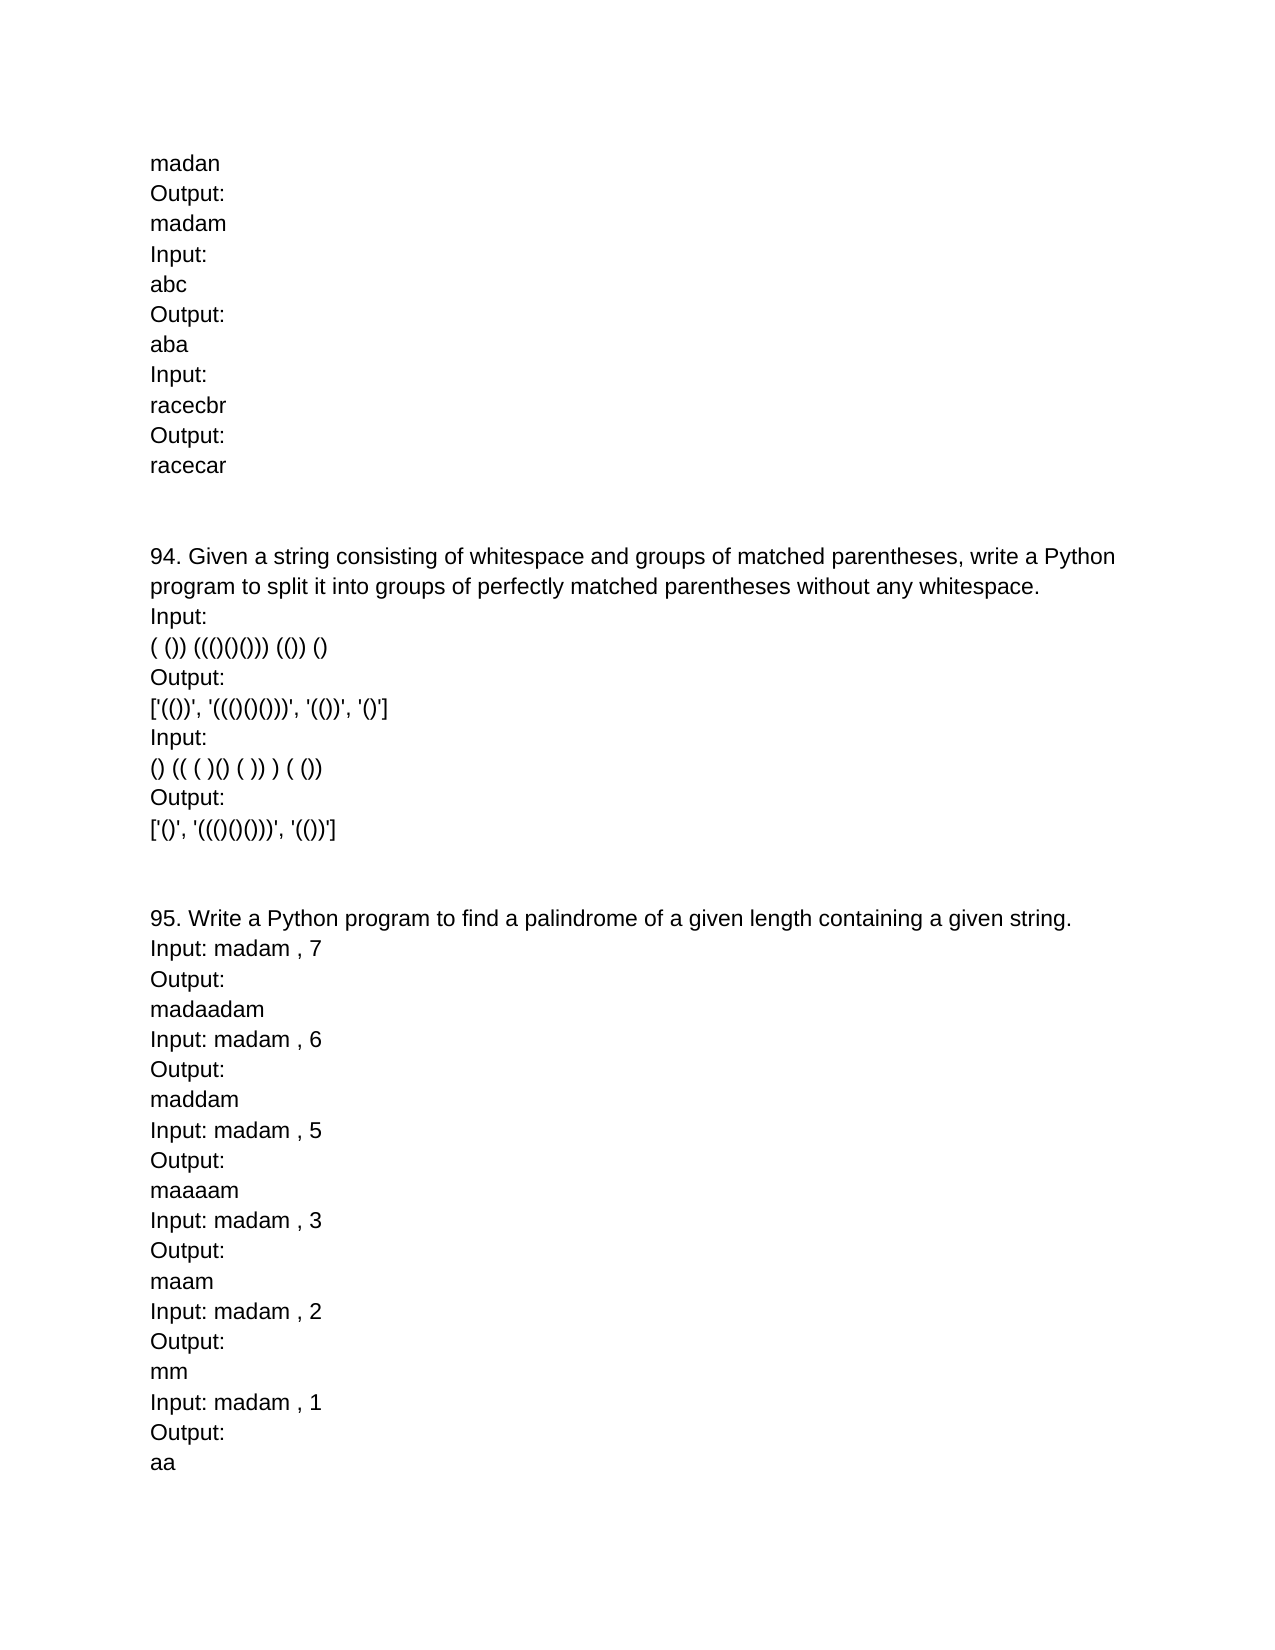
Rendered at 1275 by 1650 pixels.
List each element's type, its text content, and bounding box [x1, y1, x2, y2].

text Output: [150, 966, 1125, 992]
text Input: madam , 7 [150, 935, 1125, 962]
text aba [150, 331, 1125, 358]
text maam [150, 1268, 1125, 1294]
text Input: [150, 361, 1125, 388]
text Input: [150, 603, 1125, 629]
text Output: [150, 663, 1125, 690]
text Output: [150, 1328, 1125, 1354]
text Input: madam , 2 [150, 1298, 1125, 1324]
text Output: [150, 1419, 1125, 1445]
text () (( ( )() ( )) ) ( ()) [150, 754, 1125, 781]
text ['()', '((()()()))', '(())'] [150, 814, 1125, 841]
text aa [150, 1449, 1125, 1475]
text maddam [150, 1086, 1125, 1113]
text ( ()) ((()()())) (()) () [150, 633, 1125, 660]
text Output: [150, 301, 1125, 327]
text Output: [150, 1237, 1125, 1264]
text maaaam [150, 1177, 1125, 1203]
text Input: madam , 3 [150, 1207, 1125, 1234]
text madam [150, 210, 1125, 237]
text Output: [150, 784, 1125, 811]
text madan [150, 150, 1125, 176]
text Output: [150, 1056, 1125, 1083]
text Input: madam , 5 [150, 1117, 1125, 1143]
text Input: [150, 241, 1125, 267]
text racecbr [150, 392, 1125, 418]
text Input: [150, 724, 1125, 750]
text Input: madam , 1 [150, 1388, 1125, 1415]
text 94. Given a string consisting of whitespace and groups of matched parentheses, write a Python program to split it into groups of perfectly matched parentheses without any whitespace. [150, 543, 1125, 599]
text abc [150, 271, 1125, 297]
text madaadam [150, 996, 1125, 1022]
text Output: [150, 180, 1125, 207]
text mm [150, 1358, 1125, 1385]
text racecar [150, 452, 1125, 478]
text ['(())', '((()()()))', '(())', '()'] [150, 694, 1125, 720]
text Output: [150, 1147, 1125, 1173]
text Output: [150, 422, 1125, 448]
text Input: madam , 6 [150, 1026, 1125, 1052]
text 95. Write a Python program to find a palindrome of a given length containing a given string. [150, 905, 1125, 932]
